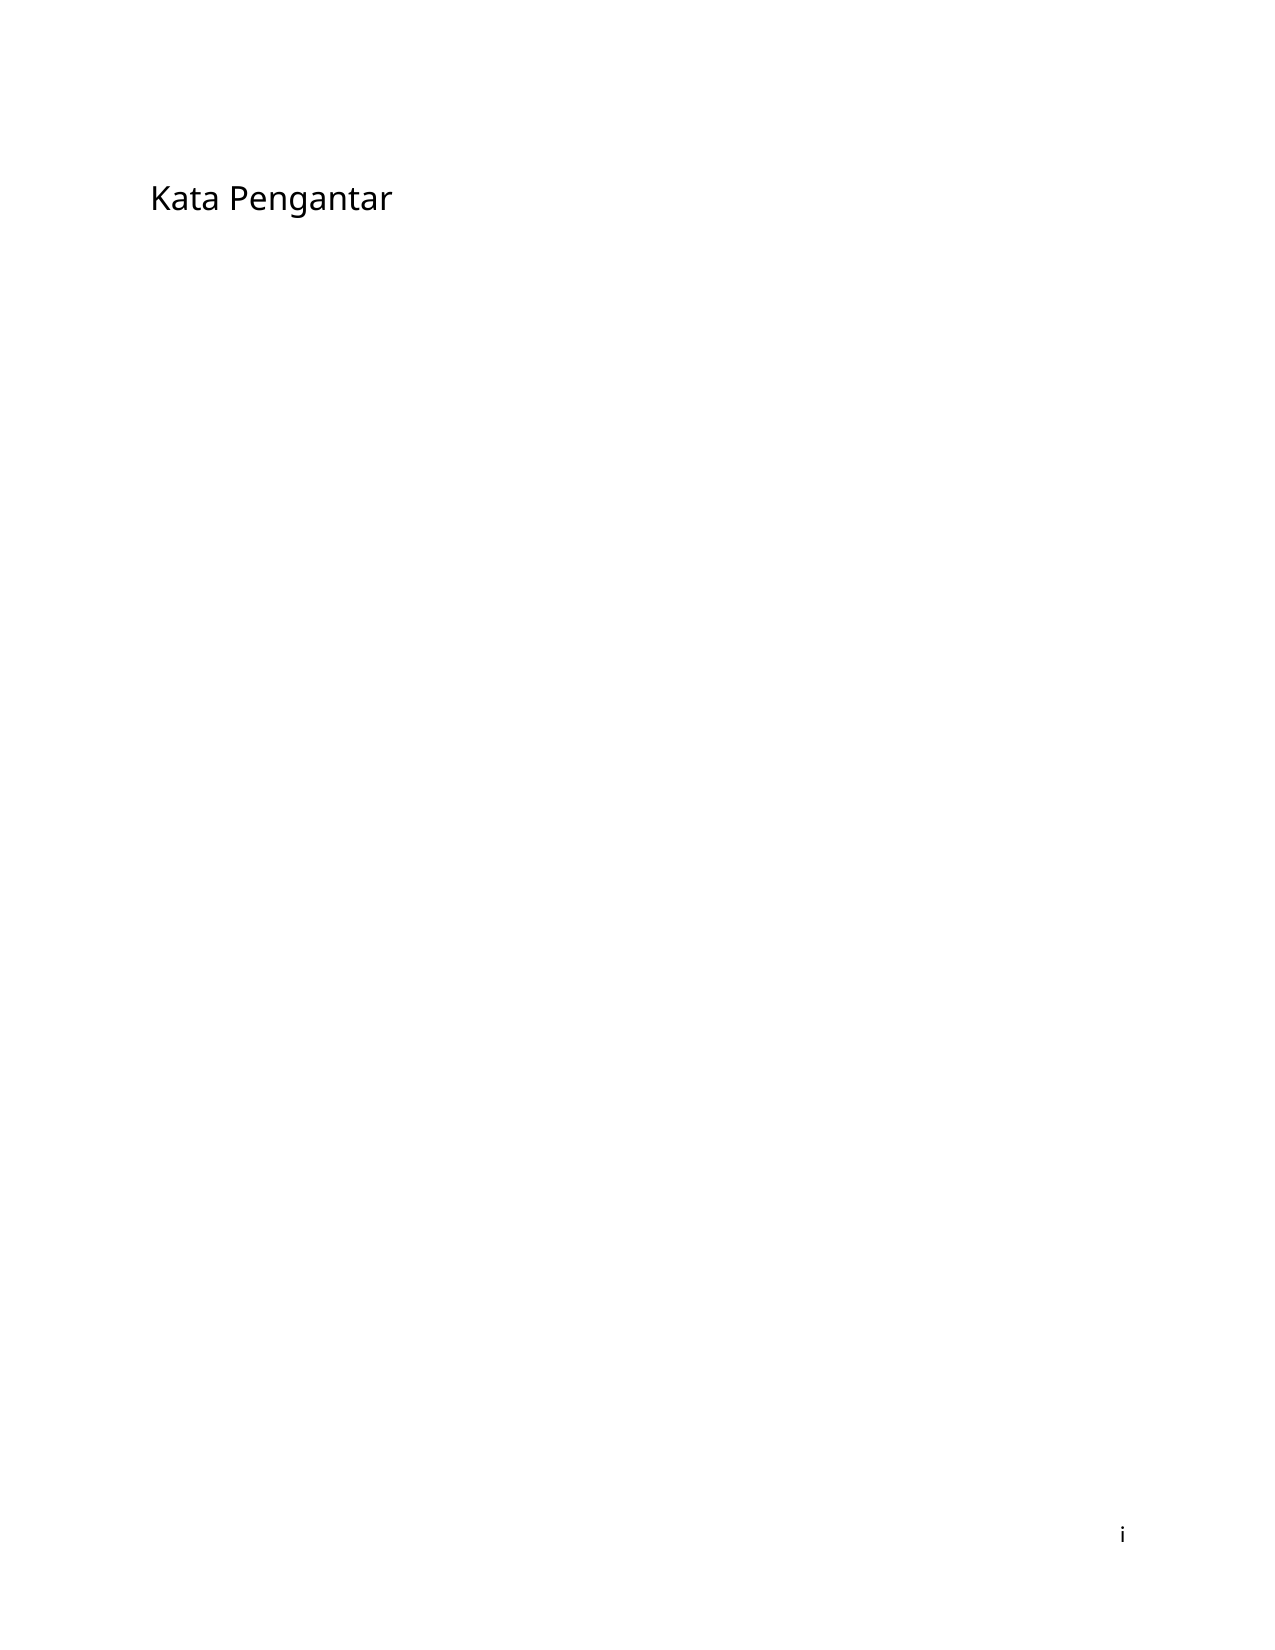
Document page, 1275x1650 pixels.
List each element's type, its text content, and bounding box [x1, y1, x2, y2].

subtitle Kata Pengantar [150, 175, 1125, 220]
